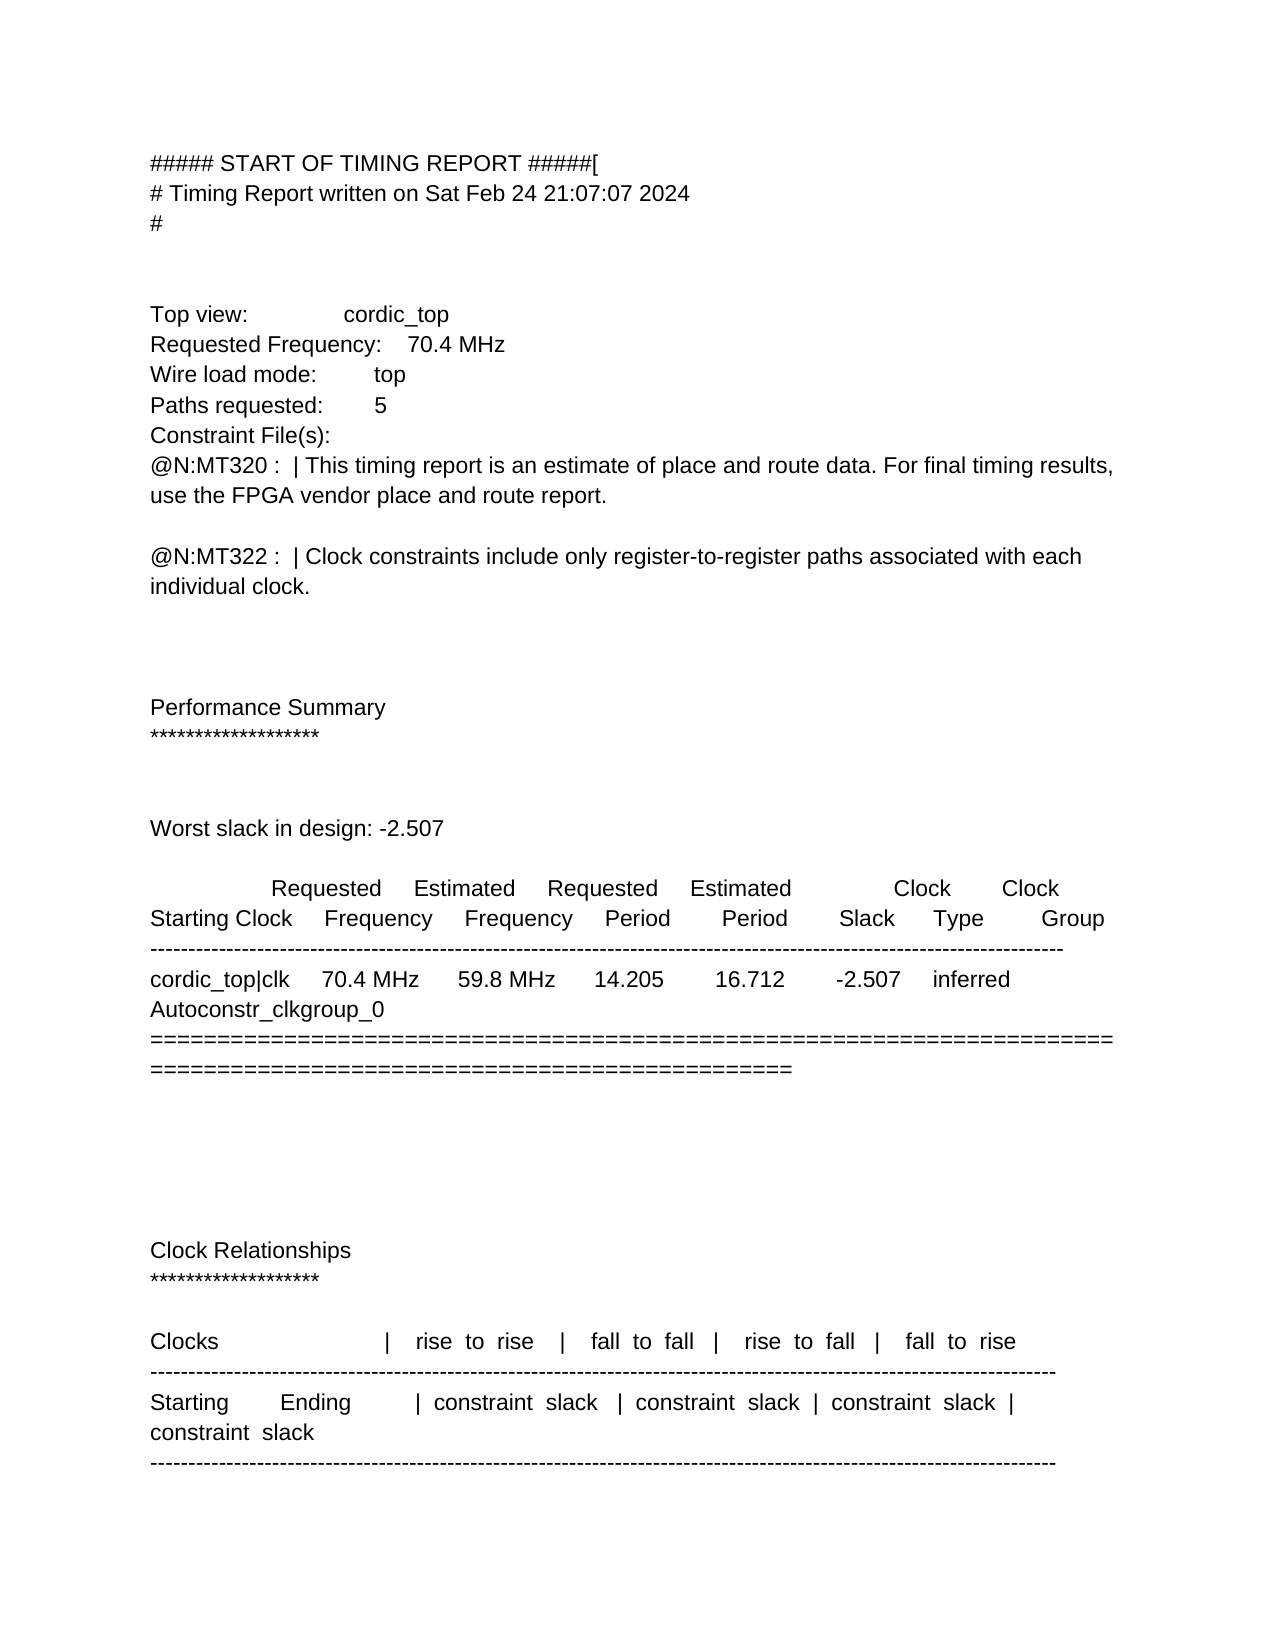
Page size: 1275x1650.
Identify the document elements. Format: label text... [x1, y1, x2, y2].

text Worst slack in design: -2.507 [150, 814, 1125, 841]
text cordic_top|clk 70.4 MHz 59.8 MHz 14.205 16.712 -2.507 inferred Autoconstr_clkgroup_0 [150, 966, 1125, 1022]
text ##### START OF TIMING REPORT #####[ [150, 150, 1125, 176]
text Paths requested: 5 [150, 392, 1125, 418]
text Clocks | rise to rise | fall to fall | rise to fall | fall to rise [150, 1328, 1125, 1354]
text @N:MT322 : | Clock constraints include only register-to-register paths associated with each individual clock. [150, 543, 1125, 599]
text ----------------------------------------------------------------------------------------------------------------------- [150, 1449, 1125, 1475]
text Clock Relationships [150, 1237, 1125, 1264]
text # Timing Report written on Sat Feb 24 21:07:07 2024 [150, 180, 1125, 207]
text ----------------------------------------------------------------------------------------------------------------------- [150, 1358, 1125, 1385]
text Requested Frequency: 70.4 MHz [150, 331, 1125, 358]
text Starting Ending | constraint slack | constraint slack | constraint slack | constraint slack [150, 1388, 1125, 1445]
text ------------------------------------------------------------------------------------------------------------------------ [150, 935, 1125, 962]
text ******************* [150, 1268, 1125, 1294]
text ======================================================================================================================== [150, 1026, 1125, 1083]
text Requested Estimated Requested Estimated Clock Clock [150, 875, 1125, 901]
text Performance Summary [150, 694, 1125, 720]
text Starting Clock Frequency Frequency Period Period Slack Type Group [150, 905, 1125, 932]
text Top view: cordic_top [150, 301, 1125, 327]
text Constraint File(s): [150, 422, 1125, 448]
text @N:MT320 : | This timing report is an estimate of place and route data. For final timing results, use the FPGA vendor place and route report. [150, 452, 1125, 509]
text Wire load mode: top [150, 361, 1125, 388]
text # [150, 210, 1125, 237]
text ******************* [150, 724, 1125, 750]
